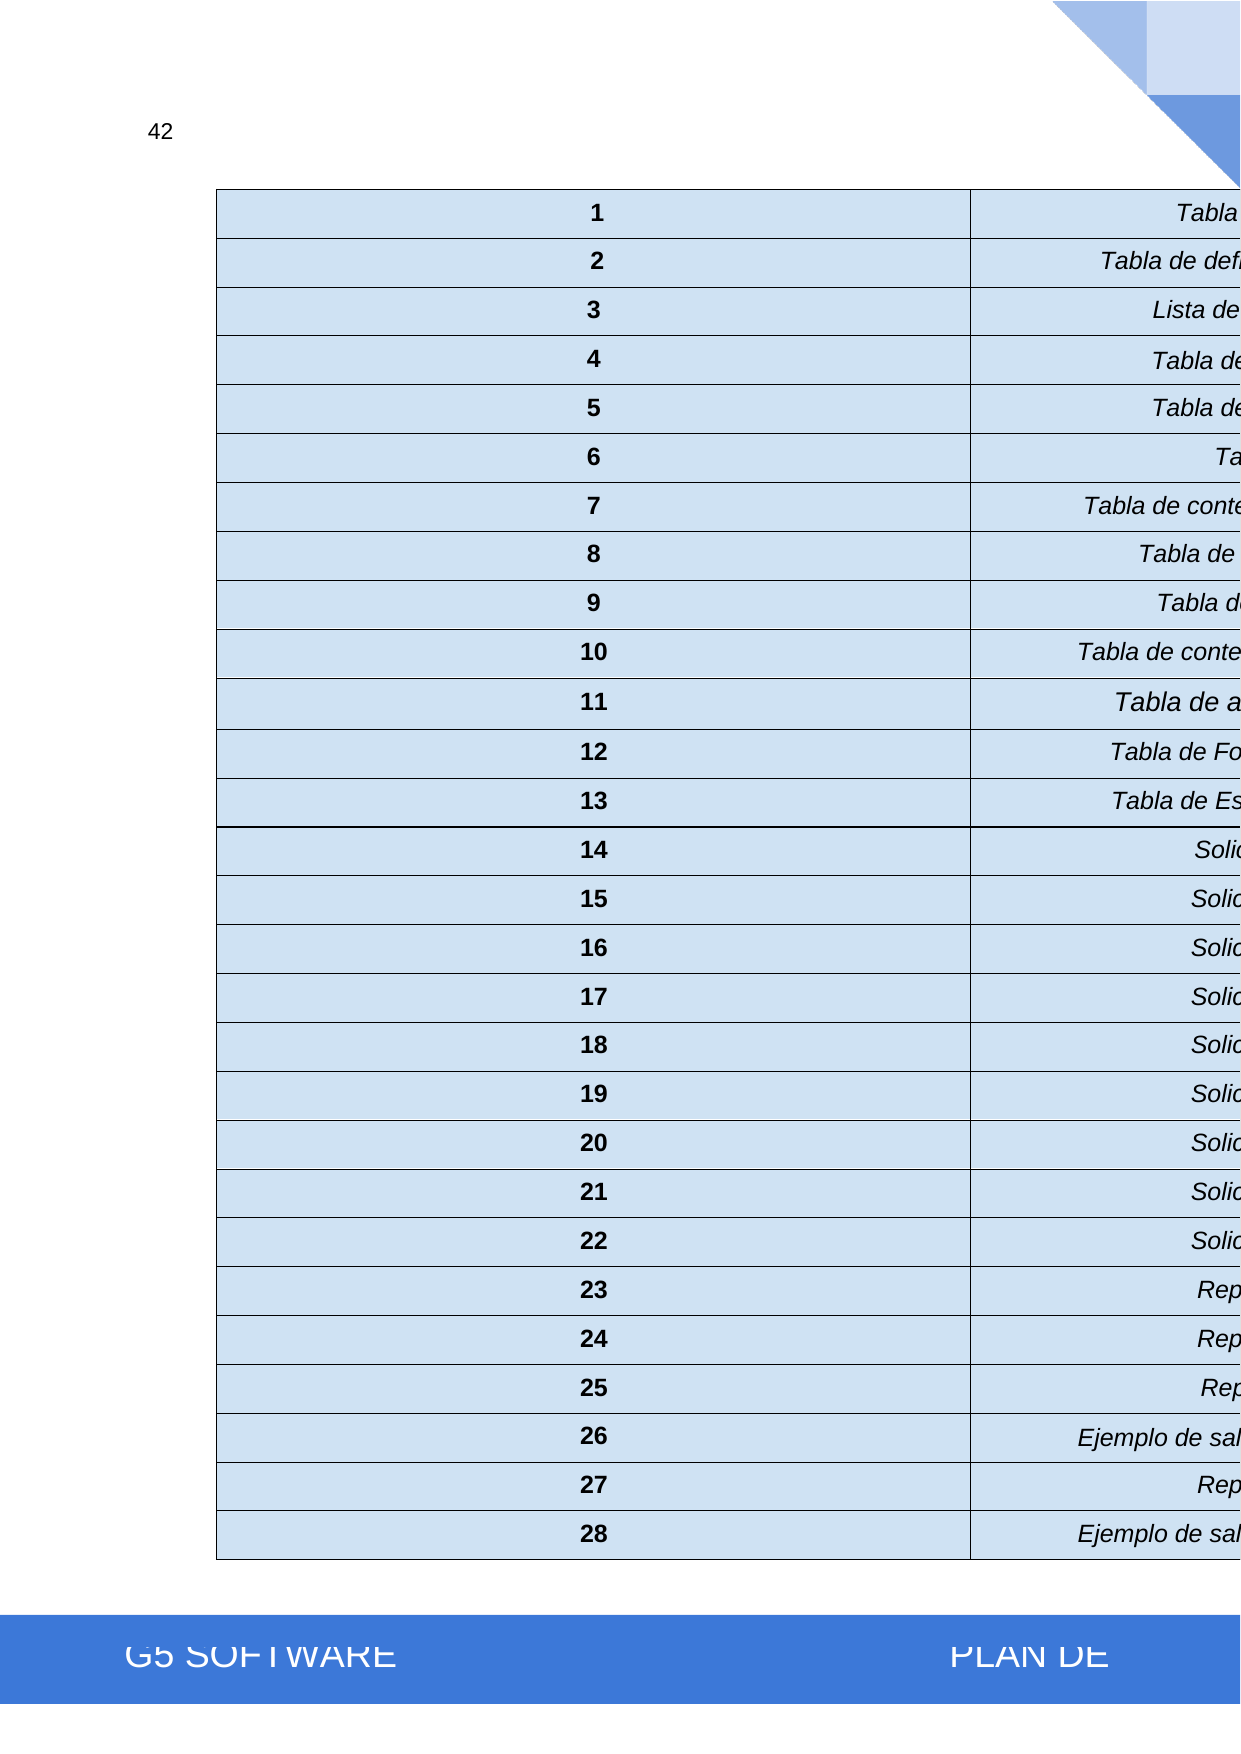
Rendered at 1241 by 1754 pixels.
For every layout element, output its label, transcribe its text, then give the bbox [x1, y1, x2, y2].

table_cell Solicitud de Cambio ID- 008 [971, 1170, 1240, 1217]
table_cell Reporte de estado RC-001 [971, 1267, 1240, 1315]
table_cell Reporte de estado RC-003 [971, 1365, 1240, 1413]
table_cell 28 [217, 1511, 970, 1559]
table_cell 27 [217, 1463, 970, 1510]
table_cell Reporte de estado RC-004 [971, 1463, 1240, 1510]
table_cell Ejemplo de salida de Reporte de estado RC-004 [971, 1511, 1240, 1559]
table_cell 20 [217, 1121, 970, 1168]
table_cell 25 [217, 1365, 970, 1413]
table_cell 15 [217, 876, 970, 924]
table_cell 23 [217, 1267, 970, 1315]
table_cell 16 [217, 925, 970, 973]
table_cell Tabla de contenido de documentos [971, 385, 1240, 433]
table_cell Lista de ítems con la nomenclatura [971, 288, 1240, 335]
table_cell 11 [217, 679, 970, 729]
table_cell Solicitud de Cambio ID- 004 [971, 974, 1240, 1022]
table_cell 4 [217, 336, 970, 384]
table_cell 3 [217, 288, 970, 335]
table_cell 17 [217, 974, 970, 1022]
table_cell Tabla de contenido de documentos - Desarrollo [971, 483, 1240, 531]
table_cell Solicitud de Cambio ID- 009 [971, 1218, 1240, 1266]
table_cell 6 [217, 434, 970, 482]
table_cell Tabla de accesos por rol - Cliente [971, 581, 1240, 628]
table_cell 21 [217, 1170, 970, 1217]
table_cell 26 [217, 1414, 970, 1462]
table_cell 10 [217, 630, 970, 677]
table_cell Solicitud de Cambio ID- 002 [971, 876, 1240, 924]
picture [1052, 1, 1241, 189]
table_cell 13 [217, 779, 970, 826]
table_cell 7 [217, 483, 970, 531]
table_cell 12 [217, 730, 970, 778]
table_cell 22 [217, 1218, 970, 1266]
table_cell 24 [217, 1316, 970, 1364]
table_cell Tabla de accesos por rol - Línea Base [971, 679, 1240, 729]
table_cell 14 [217, 828, 970, 875]
table_cell Tabla de Estados de Solicitud de Cambios [971, 779, 1240, 826]
table_cell 2 [217, 239, 970, 287]
table_cell Tabla de definición de nomenclatura de ítem [971, 239, 1240, 287]
table_cell 18 [217, 1023, 970, 1071]
table_cell Solicitud de Cambio ID- 006 [971, 1072, 1240, 1119]
table_cell Tabla de Formato de Solicitud de Cambios [971, 730, 1240, 778]
table_cell Tabla de accesos por rol - Desarrollo [971, 532, 1240, 580]
table_cell 5 [217, 385, 970, 433]
table_cell Solicitud de Cambio ID- 001 [971, 828, 1240, 875]
table_cell Reporte de estado RC-002 [971, 1316, 1240, 1364]
table_cell Tabla de definición de Líneas Base [971, 336, 1240, 384]
table_cell Tabla de clasificación de ítems [971, 190, 1240, 238]
table_cell Tabla de accesos por rol [971, 434, 1240, 482]
table_cell Ejemplo de salida de Reporte de estado RC-003 [971, 1414, 1240, 1462]
table_cell Solicitud de Cambio ID- 003 [971, 925, 1240, 973]
table_cell 1 [217, 190, 970, 238]
table_cell 19 [217, 1072, 970, 1119]
table_cell Solicitud de Cambio ID- 007 [971, 1121, 1240, 1168]
table_cell 8 [217, 532, 970, 580]
table_cell Solicitud de Cambio ID- 005 [971, 1023, 1240, 1071]
table_cell 9 [217, 581, 970, 628]
table_cell Tabla de contenido de documentos - Línea Base [971, 630, 1240, 677]
